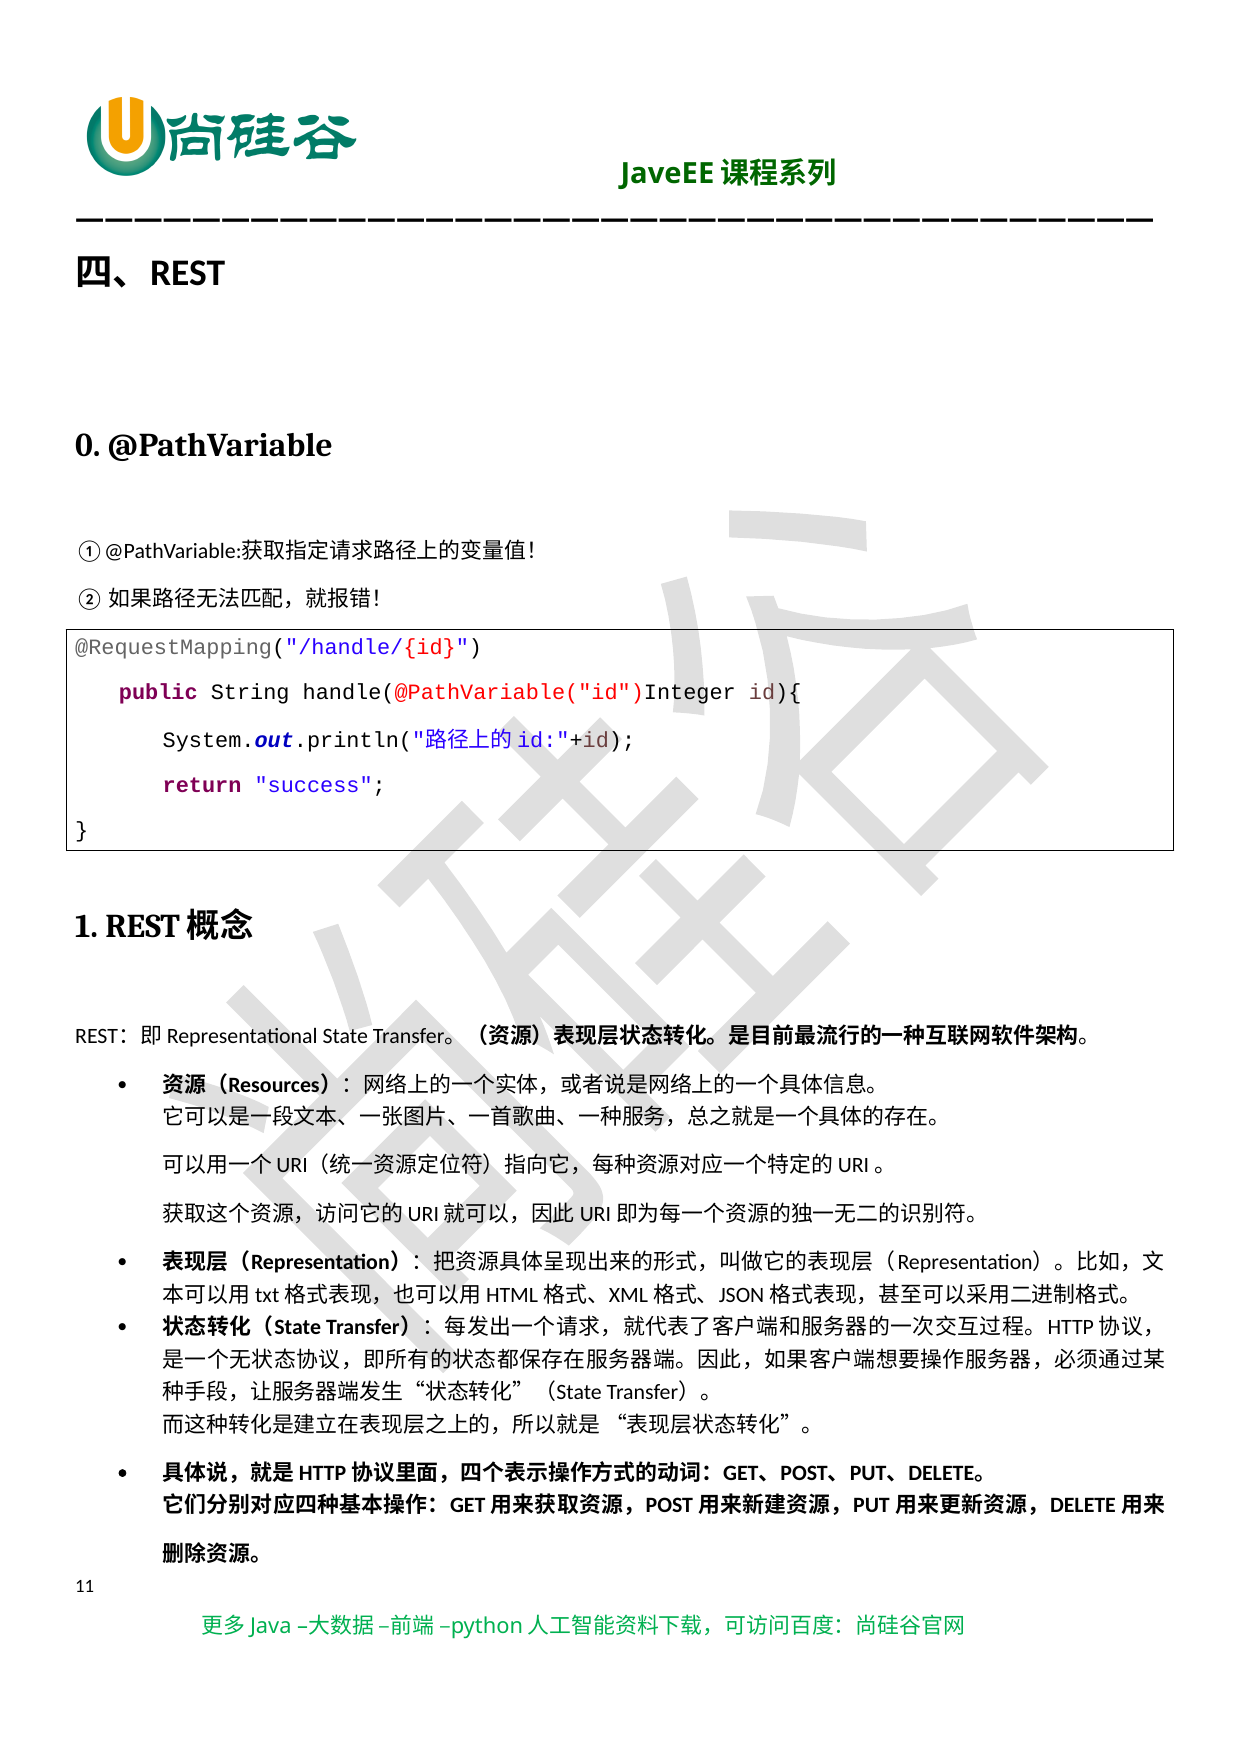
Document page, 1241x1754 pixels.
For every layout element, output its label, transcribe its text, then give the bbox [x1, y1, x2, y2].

list 状态转化（State Transfer）：每发出一个请求，就代表了客户端和服务器的一次交互过程。HTTP协议，是一个无状态协议，即所有的状态都保存在服务器端。因此，如果客户端想要操作服务器，必须通过某种手段，让服务器端发生“状态转化”（State Transfer）。 [119, 1309, 1165, 1406]
list 具体说，就是 HTTP 协议里面，四个表示操作方式的动词：GET、POST、PUT、DELETE。 [119, 1454, 1165, 1487]
picture [75, 88, 363, 184]
text 可以用一个URI（统一资源定位符）指向它，每种资源对应一个特定的 URI 。 [162, 1147, 1165, 1179]
subtitle 1. REST概念 [75, 891, 1165, 956]
list 资源（Resources）：网络上的一个实体，或者说是网络上的一个具体信息。 [119, 1066, 1165, 1099]
text ②如果路径无法匹配，就报错！ [75, 581, 1165, 613]
text REST：即 Representational State Transfer。（资源）表现层状态转化。是目前最流行的一种互联网软件架构。 [75, 1018, 1165, 1050]
subtitle 0. @PathVariable [75, 413, 1165, 478]
list 表现层（Representation）：把资源具体呈现出来的形式，叫做它的表现层（Representation）。比如，文本可以用 txt 格式表现，也可以用 HTML 格式、XML 格式、JSON 格式表现，甚至可以采用二进制格式。 [119, 1244, 1165, 1309]
text ①@PathVariable:获取指定请求路径上的变量值！ [75, 533, 1165, 565]
text } [67, 812, 1173, 850]
text 而这种转化是建立在表现层之上的，所以就是 “表现层状态转化”。 [162, 1406, 1165, 1439]
text 它们分别对应四种基本操作：GET 用来获取资源，POST 用来新建资源，PUT 用来更新资源，DELETE 用来删除资源。 [162, 1487, 1165, 1568]
text 获取这个资源，访问它的URI就可以，因此 URI 即为每一个资源的独一无二的识别符。 [162, 1195, 1165, 1228]
text public String handle(@PathVariable("id")Integer id){ [67, 674, 1173, 710]
text System.out.println("路径上的id:"+id); [67, 719, 1173, 755]
subtitle 四、REST [75, 237, 1165, 302]
text 它可以是一段文本、一张图片、一首歌曲、一种服务，总之就是一个具体的存在。 [162, 1099, 1165, 1131]
text @RequestMapping("/handle/{id}") [67, 630, 1173, 665]
text return "success"; [67, 767, 1173, 803]
